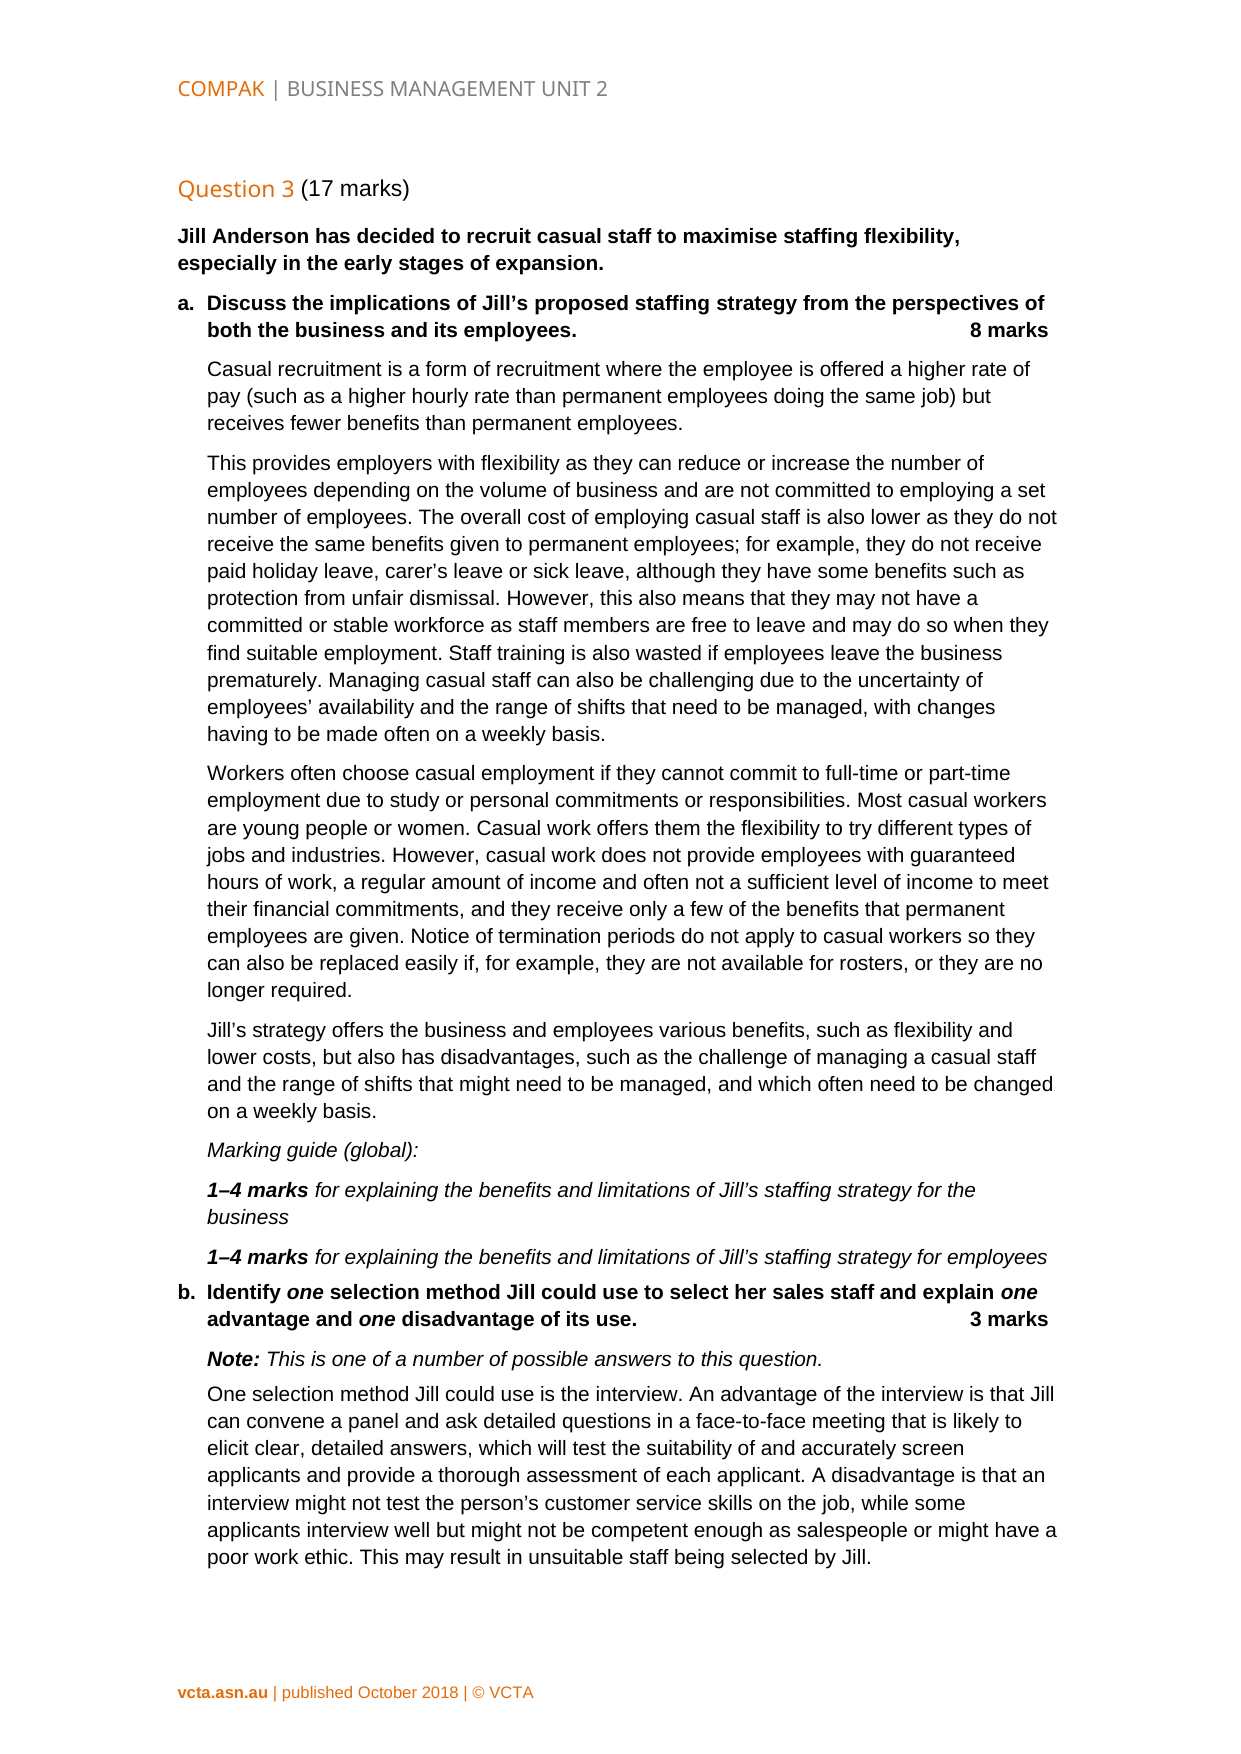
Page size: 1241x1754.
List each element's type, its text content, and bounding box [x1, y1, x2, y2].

text 1–4 marks for explaining the benefits and limitations of Jill’s staffing strategy for the business [207, 1175, 1063, 1229]
text Workers often choose casual employment if they cannot commit to full-time or part-time employment due to study or personal commitments or responsibilities. Most casual workers are young people or women. Casual work offers them the flexibility to try different types of jobs and industries. However, casual work does not provide employees with guaranteed hours of work, a regular amount of income and often not a sufficient level of income to meet their financial commitments, and they receive only a few of the benefits that permanent employees are given. Notice of termination periods do not apply to casual workers so they can also be replaced easily if, for example, they are not available for rosters, or they are no longer required. [207, 758, 1063, 1002]
text Casual recruitment is a form of recruitment where the employee is offered a higher rate of pay (such as a higher hourly rate than permanent employees doing the same job) but receives fewer benefits than permanent employees. [207, 354, 1063, 435]
text a. Discuss the implications of Jill’s proposed staffing strategy from the perspectives of both the business and its employees. 8 marks [177, 287, 1063, 341]
text Jill Anderson has decided to recruit casual staff to maximise staffing flexibility, especially in the early stages of expansion. [177, 221, 1063, 275]
text Note: This is one of a number of possible answers to this question. [207, 1343, 1063, 1371]
text Question 3 (17 marks) [177, 173, 1063, 204]
text Jill’s strategy offers the business and employees various benefits, such as flexibility and lower costs, but also has disadvantages, such as the challenge of managing a casual staff and the range of shifts that might need to be managed, and which often need to be changed on a weekly basis. [207, 1014, 1063, 1123]
text 1–4 marks for explaining the benefits and limitations of Jill’s staffing strategy for employees [207, 1241, 1063, 1268]
text b. Identify one selection method Jill could use to select her sales staff and explain one advantage and one disadvantage of its use. 3 marks [177, 1277, 1063, 1331]
text This provides employers with flexibility as they can reduce or increase the number of employees depending on the volume of business and are not committed to employing a set number of employees. The overall cost of employing casual staff is also lower as they do not receive the same benefits given to permanent employees; for example, they do not receive paid holiday leave, carer’s leave or sick leave, although they have some benefits such as protection from unfair dismissal. However, this also means that they may not have a committed or stable workforce as staff members are free to leave and may do so when they find suitable employment. Staff training is also wasted if employees leave the business prematurely. Managing casual staff can also be challenging due to the uncertainty of employees’ availability and the range of shifts that need to be managed, with changes having to be made often on a weekly basis. [207, 448, 1063, 746]
text One selection method Jill could use is the interview. An advantage of the interview is that Jill can convene a panel and ask detailed questions in a face-to-face meeting that is likely to elicit clear, detailed answers, which will test the suitability of and accurately screen applicants and provide a thorough assessment of each applicant. A disadvantage is that an interview might not test the person’s customer service skills on the job, while some applicants interview well but might not be competent enough as salespeople or might have a poor work ethic. This may result in unsuitable staff being selected by Jill. [207, 1379, 1063, 1568]
text Marking guide (global): [207, 1135, 1063, 1162]
